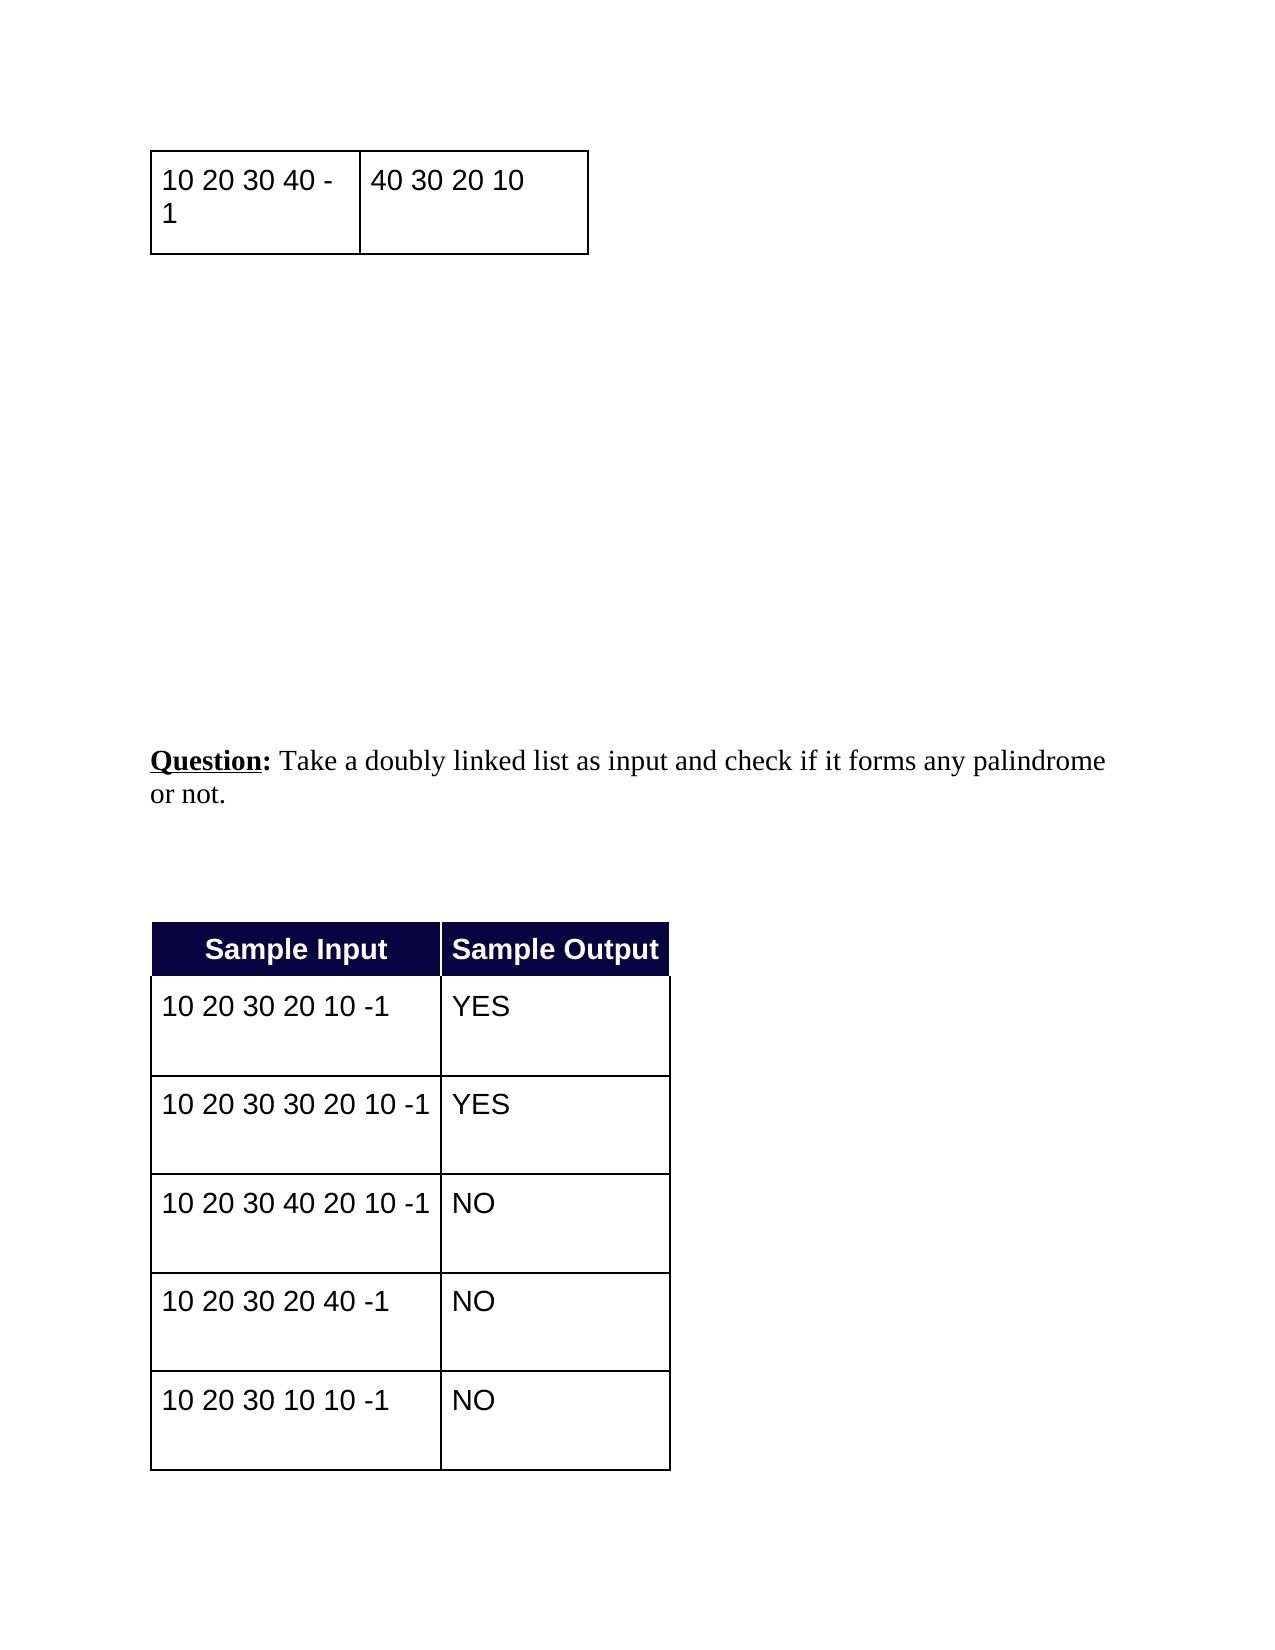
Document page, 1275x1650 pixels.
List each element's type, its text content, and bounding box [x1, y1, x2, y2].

text Question: Take a doubly linked list as input and check if it forms any palindrome or not. [226, 743, 1125, 810]
table_cell 10 20 30 40 -1 [152, 152, 359, 253]
table_cell YES [442, 978, 669, 1075]
table_header Sample Input [152, 922, 440, 976]
table_cell 10 20 30 40 20 10 -1 [152, 1175, 440, 1272]
table_cell 10 20 30 20 40 -1 [152, 1274, 440, 1370]
table_cell NO [442, 1372, 669, 1468]
table_cell NO [442, 1274, 669, 1370]
table_cell NO [442, 1175, 669, 1272]
table_cell 10 20 30 10 10 -1 [152, 1372, 440, 1468]
table_cell 10 20 30 20 10 -1 [152, 978, 440, 1075]
table_cell YES [442, 1077, 669, 1173]
table_cell 40 30 20 10 [361, 152, 587, 253]
table_cell 10 20 30 30 20 10 -1 [152, 1077, 440, 1173]
table_header Sample Output [442, 922, 669, 976]
